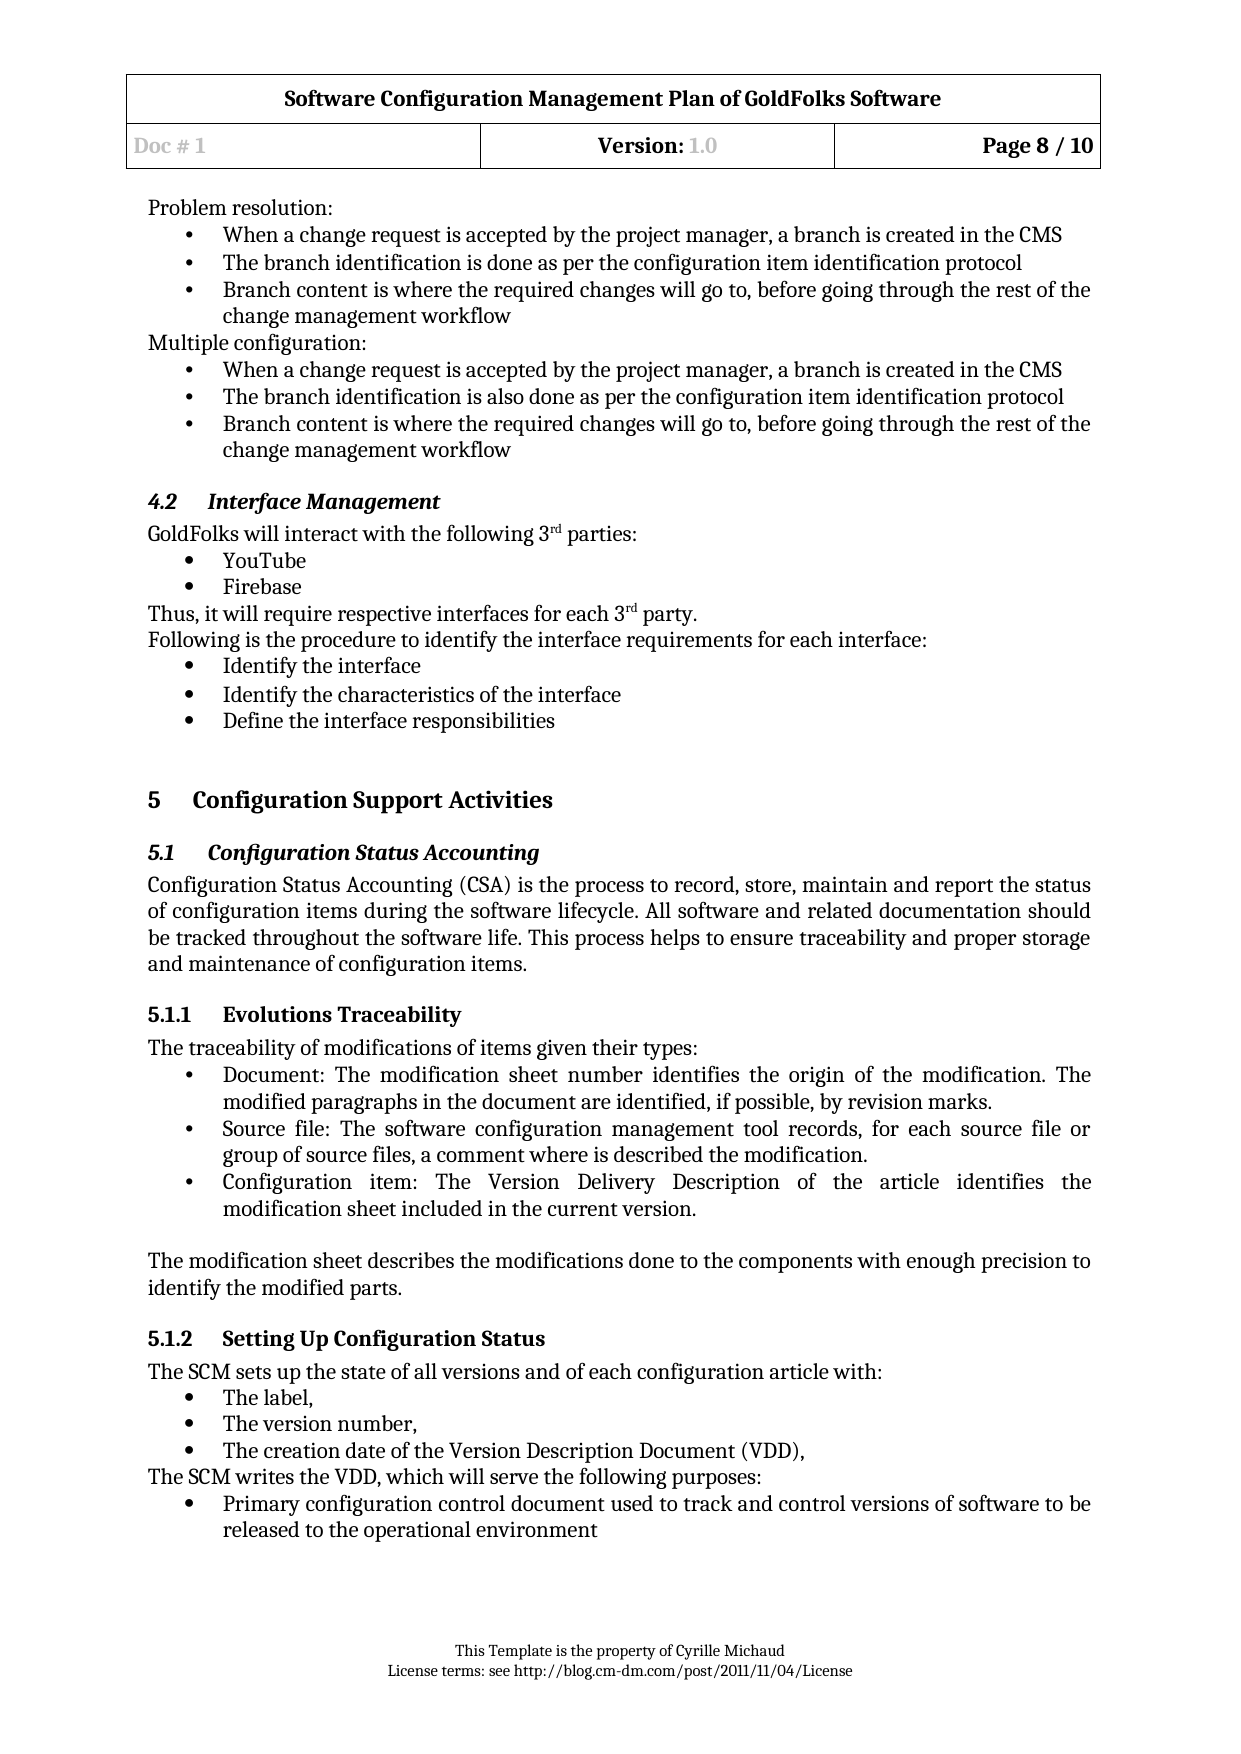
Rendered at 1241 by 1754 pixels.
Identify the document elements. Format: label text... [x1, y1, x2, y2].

subtitle Configuration Status Accounting [148, 839, 1092, 866]
text Thus, it will require respective interfaces for each 3rd party. [148, 600, 1092, 627]
text The SCM sets up the state of all versions and of each configuration article with: [148, 1358, 1092, 1385]
list The branch identification is done as per the configuration item identification protocol [185, 249, 1092, 276]
text GoldFolks will interact with the following 3rd parties: [148, 521, 1092, 548]
subtitle Evolutions Traceability [148, 1002, 1092, 1029]
list The branch identification is also done as per the configuration item identification protocol [185, 383, 1092, 410]
text The modification sheet describes the modifications done to the components with enough precision to identify the modified parts. [148, 1248, 1092, 1301]
list Configuration item: The Version Delivery Description of the article identifies the modification sheet included in the current version. [185, 1168, 1092, 1222]
list Identify the characteristics of the interface [185, 681, 1092, 708]
subtitle Configuration Support Activities [148, 786, 1092, 814]
text Multiple configuration: [148, 329, 1092, 356]
subtitle Setting Up Configuration Status [148, 1326, 1092, 1352]
list Document: The modification sheet number identifies the origin of the modification. The modified paragraphs in the document are identified, if possible, by revision marks. [185, 1061, 1092, 1115]
list When a change request is accepted by the project manager, a branch is created in the CMS [185, 356, 1092, 383]
text Problem resolution: [148, 195, 1092, 221]
list The creation date of the Version Description Document (VDD), [185, 1438, 1092, 1464]
list Firebase [185, 574, 1092, 600]
list Source file: The software configuration management tool records, for each source file or group of source files, a comment where is described the modification. [185, 1115, 1092, 1168]
list Branch content is where the required changes will go to, before going through the rest of the change management workflow [185, 410, 1092, 464]
text The SCM writes the VDD, which will serve the following purposes: [148, 1464, 1092, 1490]
list The version number, [185, 1411, 1092, 1438]
list Branch content is where the required changes will go to, before going through the rest of the change management workflow [185, 276, 1092, 329]
list The label, [185, 1385, 1092, 1411]
list Identify the interface [185, 653, 1092, 679]
text Configuration Status Accounting (CSA) is the process to record, store, maintain and report the status of configuration items during the software lifecycle. All software and related documentation should be tracked throughout the software life. This process helps to ensure traceability and proper storage and maintenance of configuration items. [148, 872, 1092, 977]
text Following is the procedure to identify the interface requirements for each interface: [148, 627, 1092, 653]
list When a change request is accepted by the project manager, a branch is created in the CMS [185, 221, 1092, 249]
text The traceability of modifications of items given their types: [148, 1035, 1092, 1061]
list YouTube [185, 548, 1092, 574]
list Primary configuration control document used to track and control versions of software to be released to the operational environment [185, 1490, 1092, 1543]
subtitle Interface Management [148, 489, 1092, 515]
list Define the interface responsibilities [185, 708, 1092, 734]
